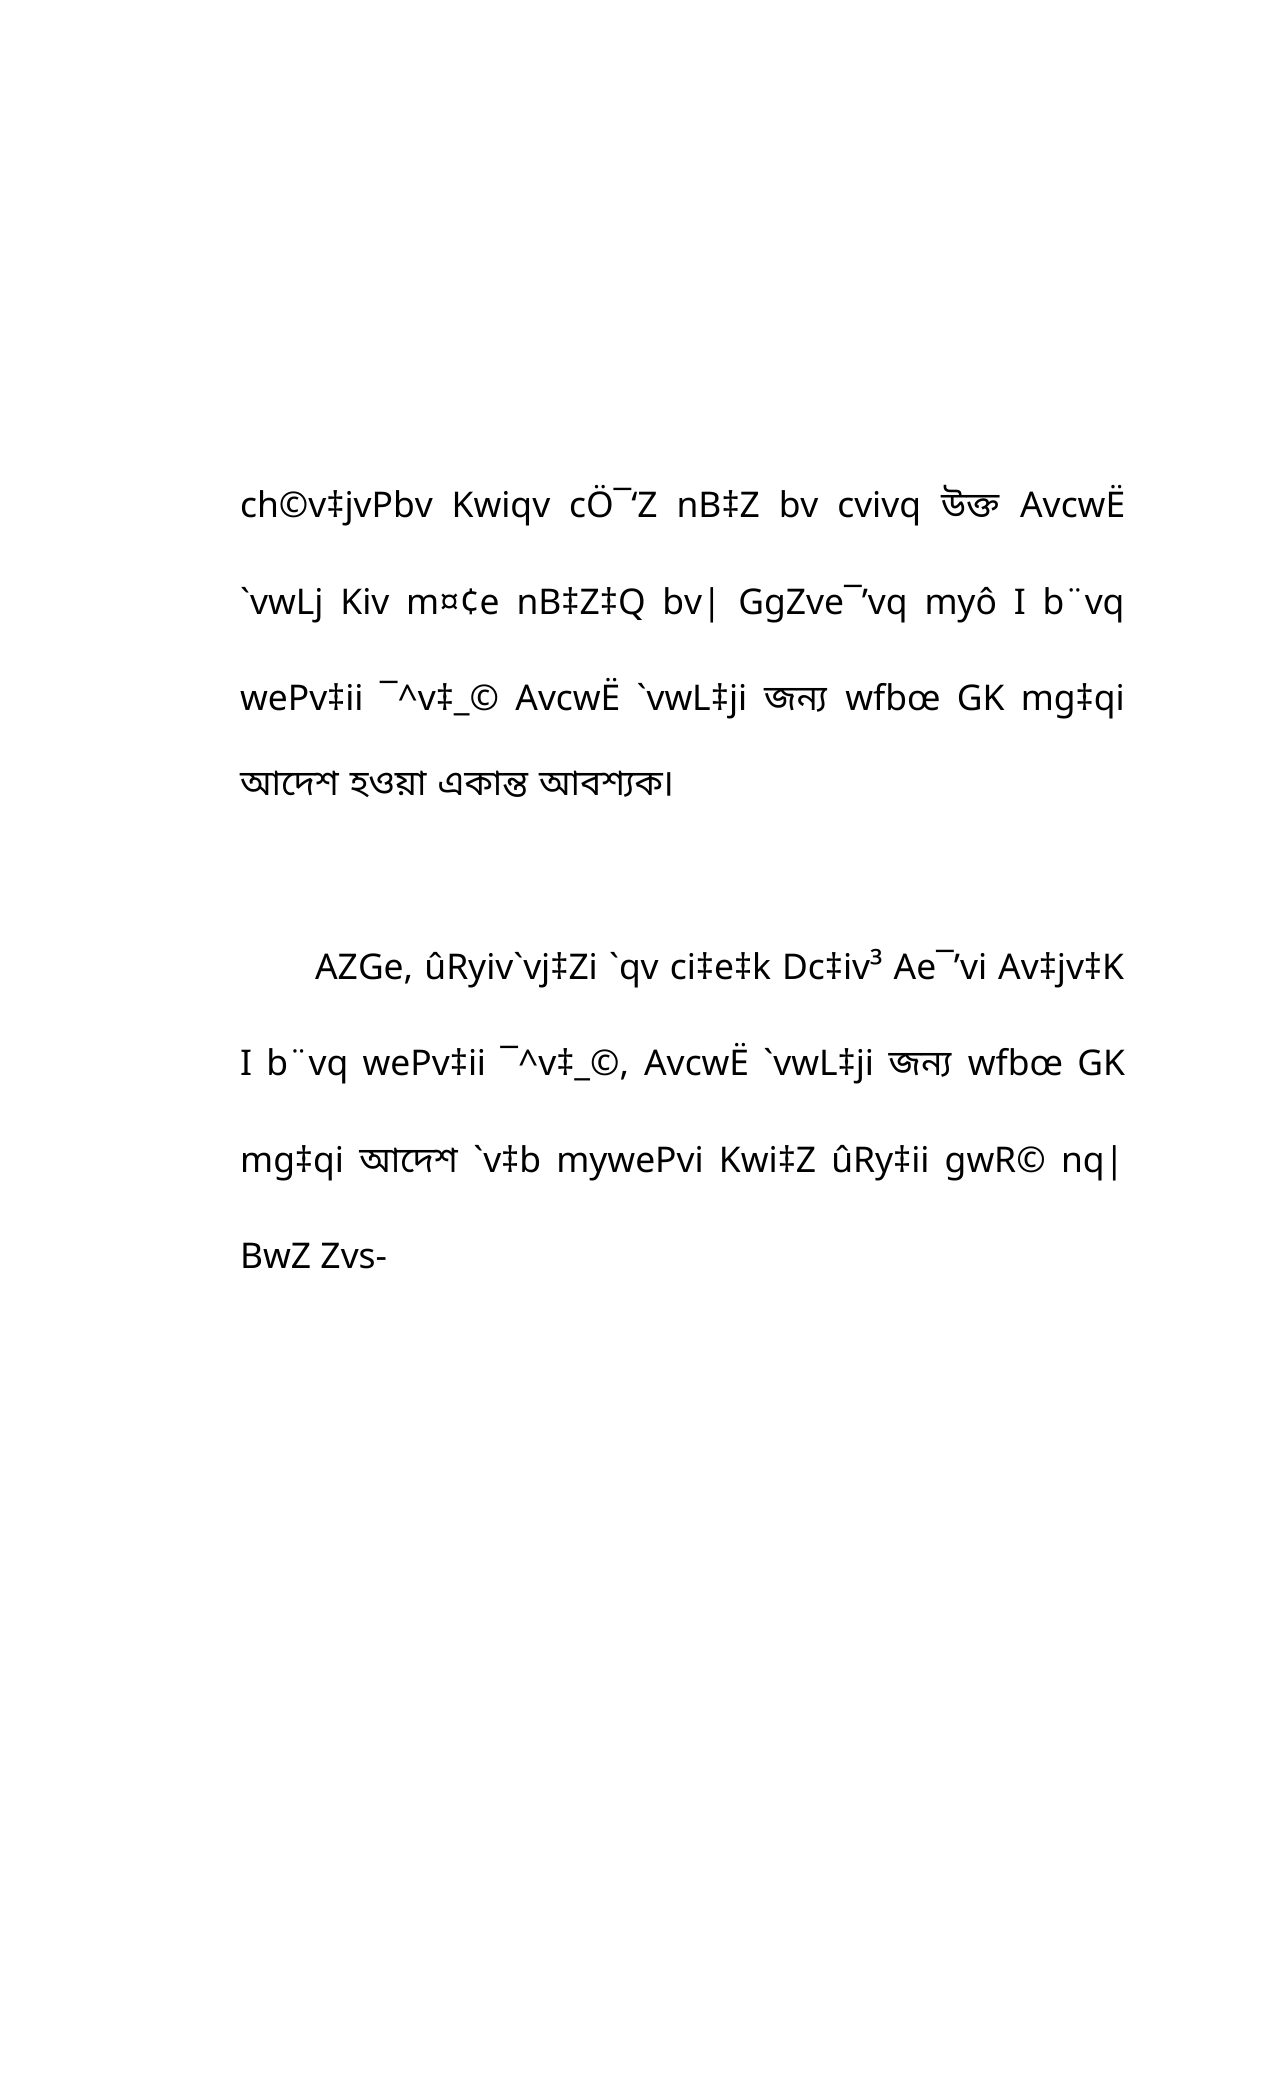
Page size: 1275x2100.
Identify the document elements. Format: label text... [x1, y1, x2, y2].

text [240, 480, 1125, 804]
text AZGe, ûRyiv`vj‡Zi `qv ci‡e‡k Dc‡iv³ Ae¯’vi Av‡jv‡K I b¨vq wePv‡ii ¯^v‡_©, AvcwË `vwL‡ji জন্য wfbœ GK mg‡qi আদেশ `v‡b mywePvi Kwi‡Z ûRy‡ii gwR© nq| BwZ Zvs- [240, 941, 1125, 1279]
